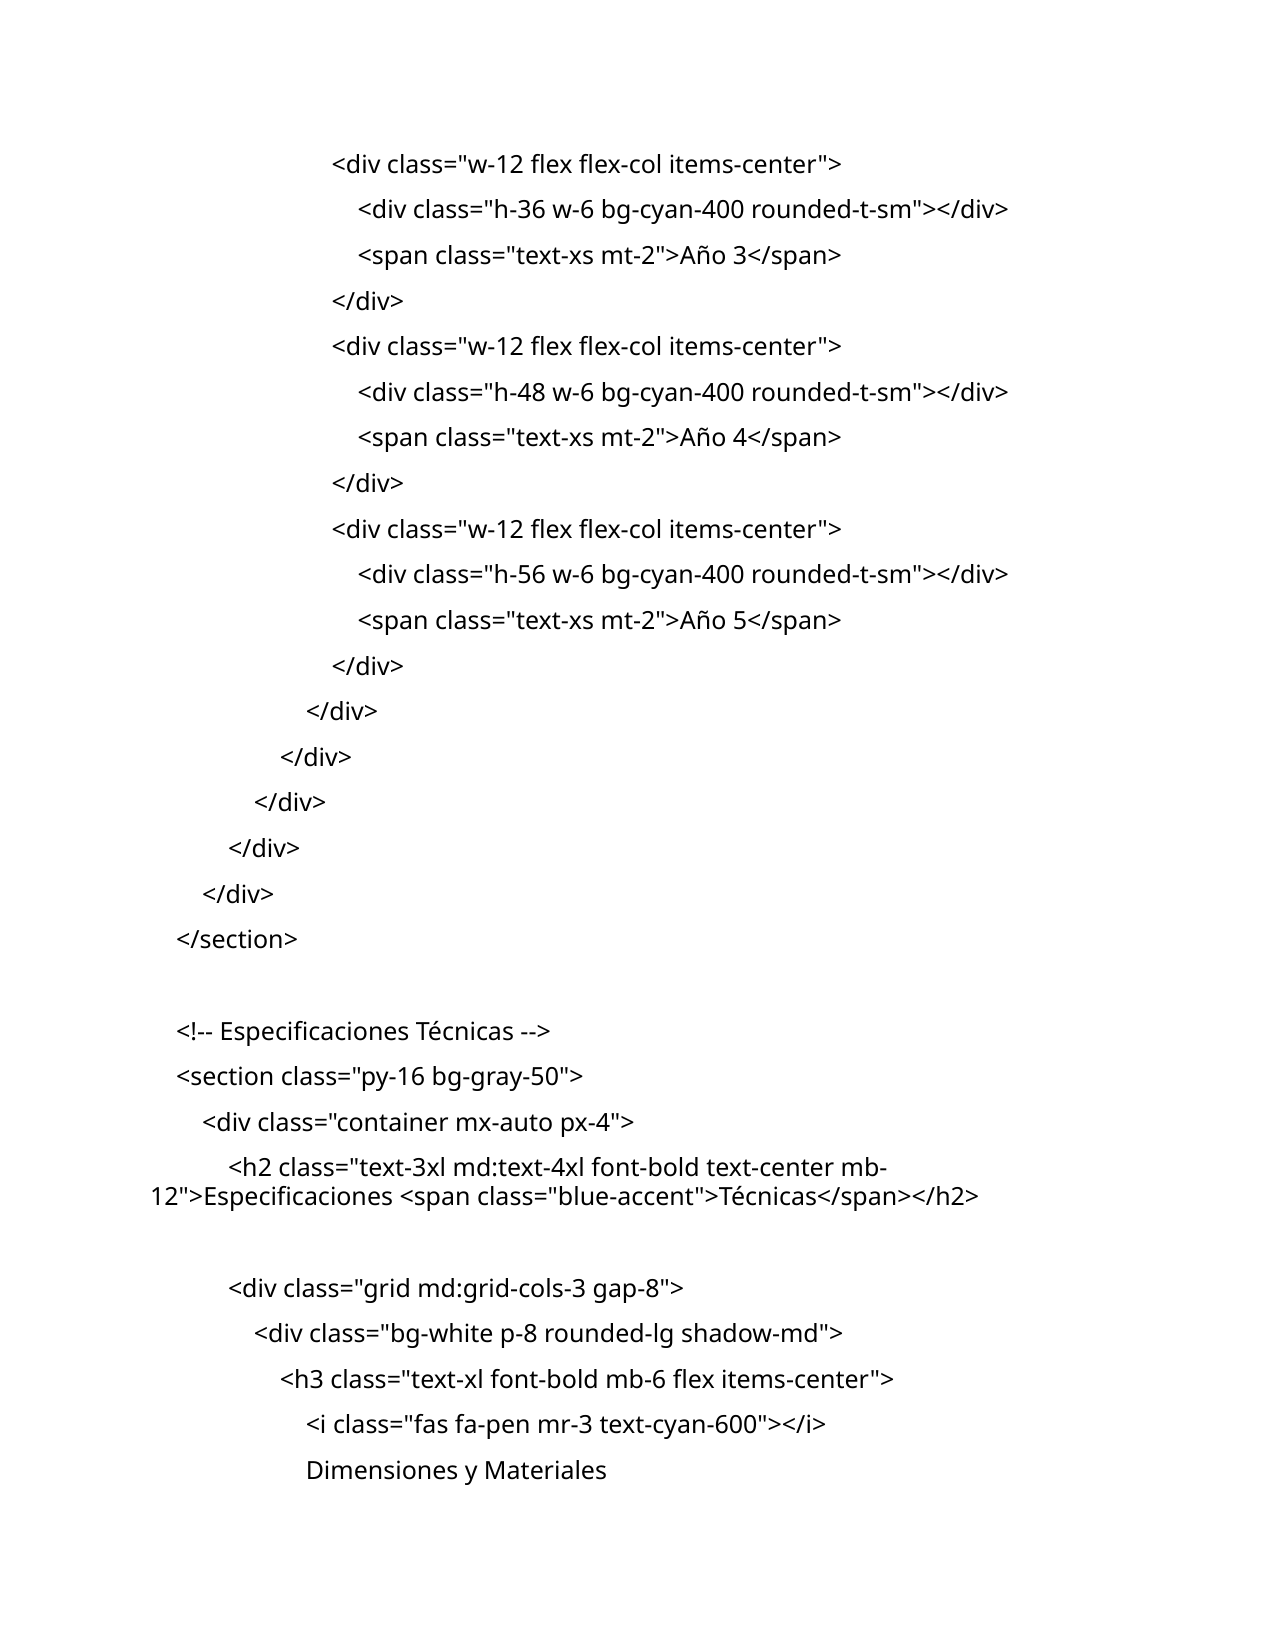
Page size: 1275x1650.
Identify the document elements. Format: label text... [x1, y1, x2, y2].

text <section class="py-16 bg-gray-50"> [150, 1062, 1125, 1091]
text </div> [150, 469, 1125, 498]
text Dimensiones y Materiales [150, 1456, 1125, 1485]
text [150, 150, 1125, 179]
text </div> [150, 697, 1125, 726]
text <div class="w-12 flex flex-col items-center"> [150, 515, 1125, 544]
text <i class="fas fa-pen mr-3 text-cyan-600"></i> [150, 1411, 1125, 1440]
text <span class="text-xs mt-2">Año 3</span> [150, 241, 1125, 270]
text <div class="grid md:grid-cols-3 gap-8"> [150, 1274, 1125, 1303]
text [150, 332, 1125, 361]
text <div class="container mx-auto px-4"> [150, 1108, 1125, 1137]
text <span class="text-xs mt-2">Año 5</span> [150, 606, 1125, 635]
text <h3 class="text-xl font-bold mb-6 flex items-center"> [150, 1365, 1125, 1394]
text <div class="bg-white p-8 rounded-lg shadow-md"> [150, 1319, 1125, 1348]
text </div> [150, 834, 1125, 863]
text <span class="text-xs mt-2">Año 4</span> [150, 424, 1125, 453]
text <div class="h-56 w-6 bg-cyan-400 rounded-t-sm"></div> [150, 561, 1125, 589]
text </div> [150, 880, 1125, 909]
text <div class="h-36 w-6 bg-cyan-400 rounded-t-sm"></div> [150, 196, 1125, 224]
text </div> [150, 652, 1125, 681]
text </div> [150, 789, 1125, 818]
text <!-- Especificaciones Técnicas --> [150, 1017, 1125, 1046]
text <h2 class="text-3xl md:text-4xl font-bold text-center mb-12">Especificaciones <span class="blue-accent">Técnicas</span></h2> [150, 1154, 1125, 1212]
text <div class="h-48 w-6 bg-cyan-400 rounded-t-sm"></div> [150, 378, 1125, 407]
text </div> [150, 287, 1125, 316]
text </section> [150, 926, 1125, 954]
text </div> [150, 743, 1125, 772]
